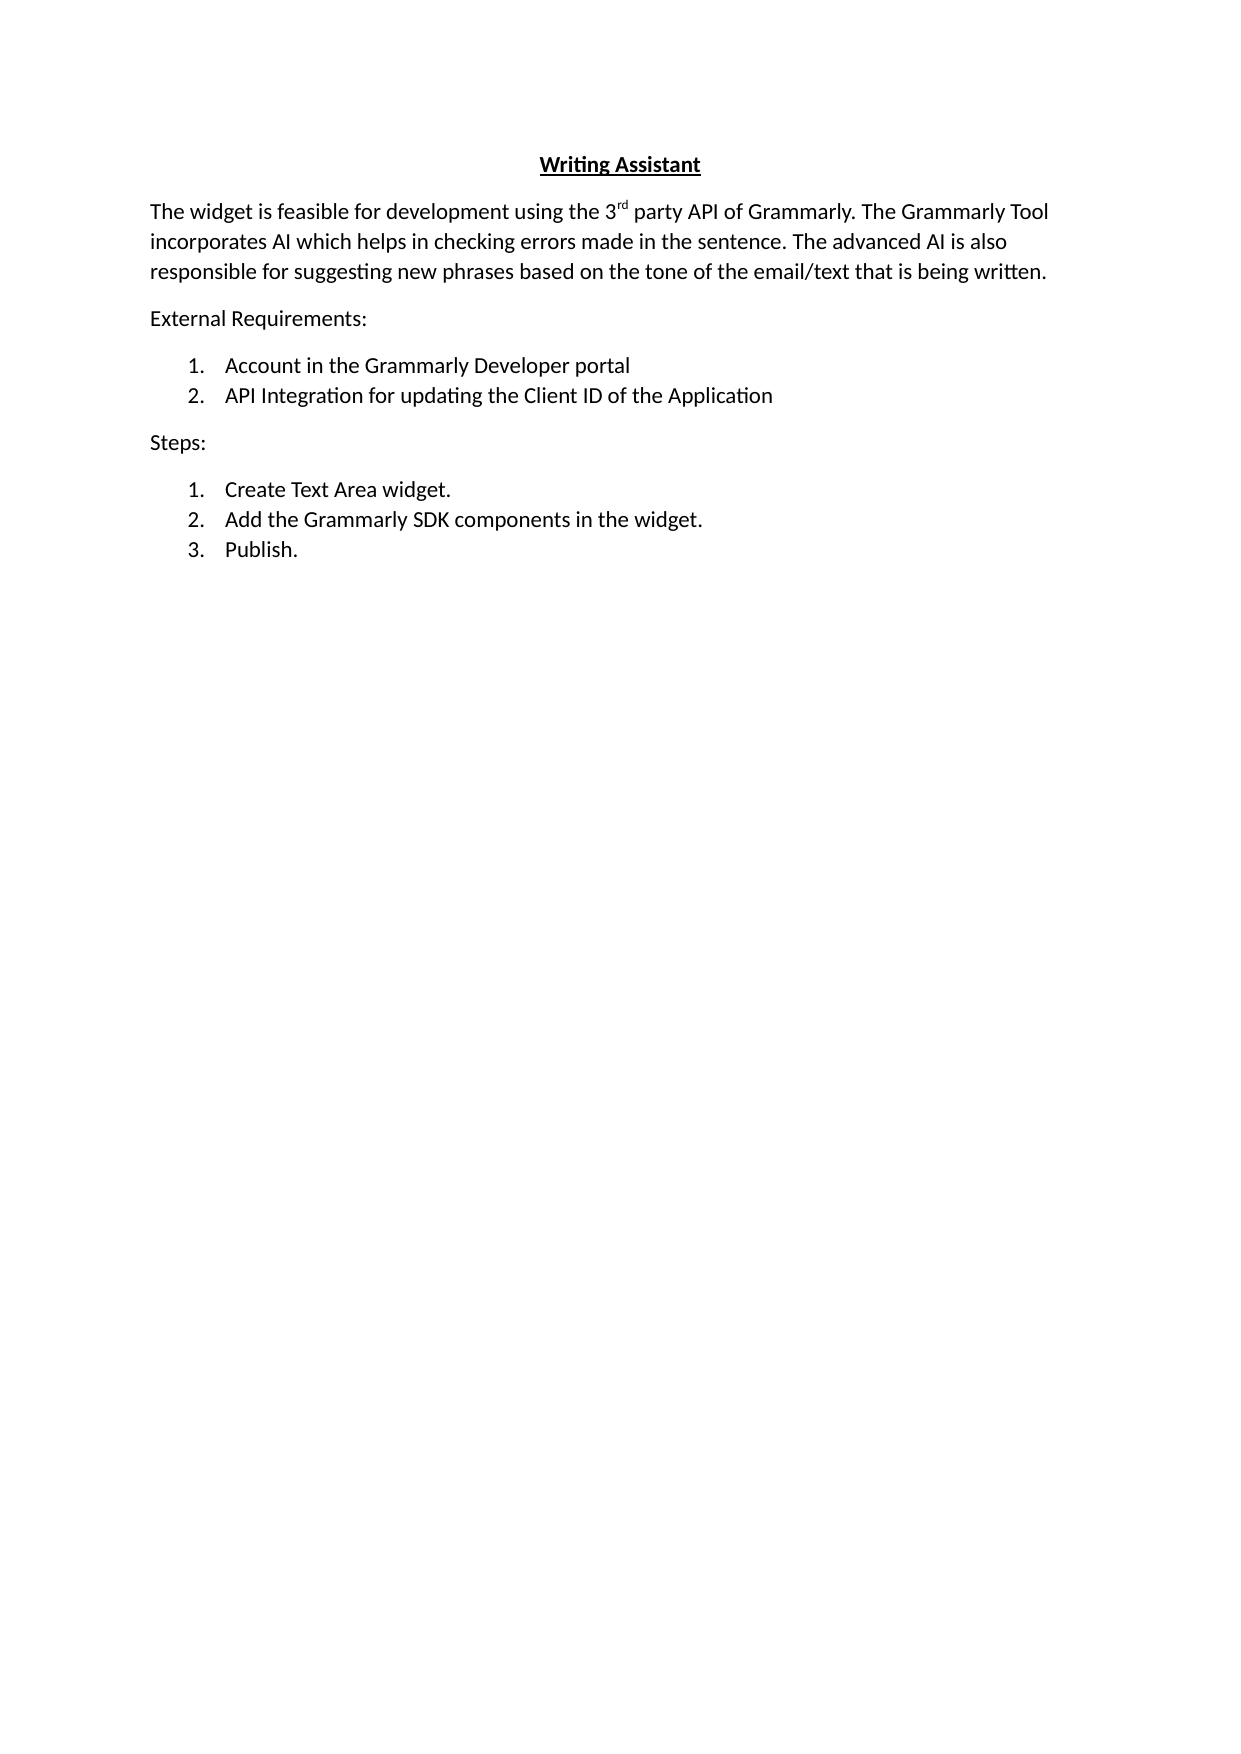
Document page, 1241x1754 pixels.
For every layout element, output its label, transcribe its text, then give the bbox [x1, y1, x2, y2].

list Add the Grammarly SDK components in the widget. [187, 505, 1090, 533]
list Create Text Area widget. [187, 475, 1090, 503]
list Account in the Grammarly Developer portal [187, 351, 1090, 379]
list Publish. [187, 535, 1090, 563]
text Writing Assistant [150, 150, 1090, 178]
text The widget is feasible for development using the 3rd party API of Grammarly. The Grammarly Tool incorporates AI which helps in checking errors made in the sentence. The advanced AI is also responsible for suggesting new phrases based on the tone of the email/text that is being written. [150, 197, 1090, 285]
text External Requirements: [150, 304, 1090, 332]
text Steps: [150, 428, 1090, 456]
list API Integration for updating the Client ID of the Application [187, 381, 1090, 409]
